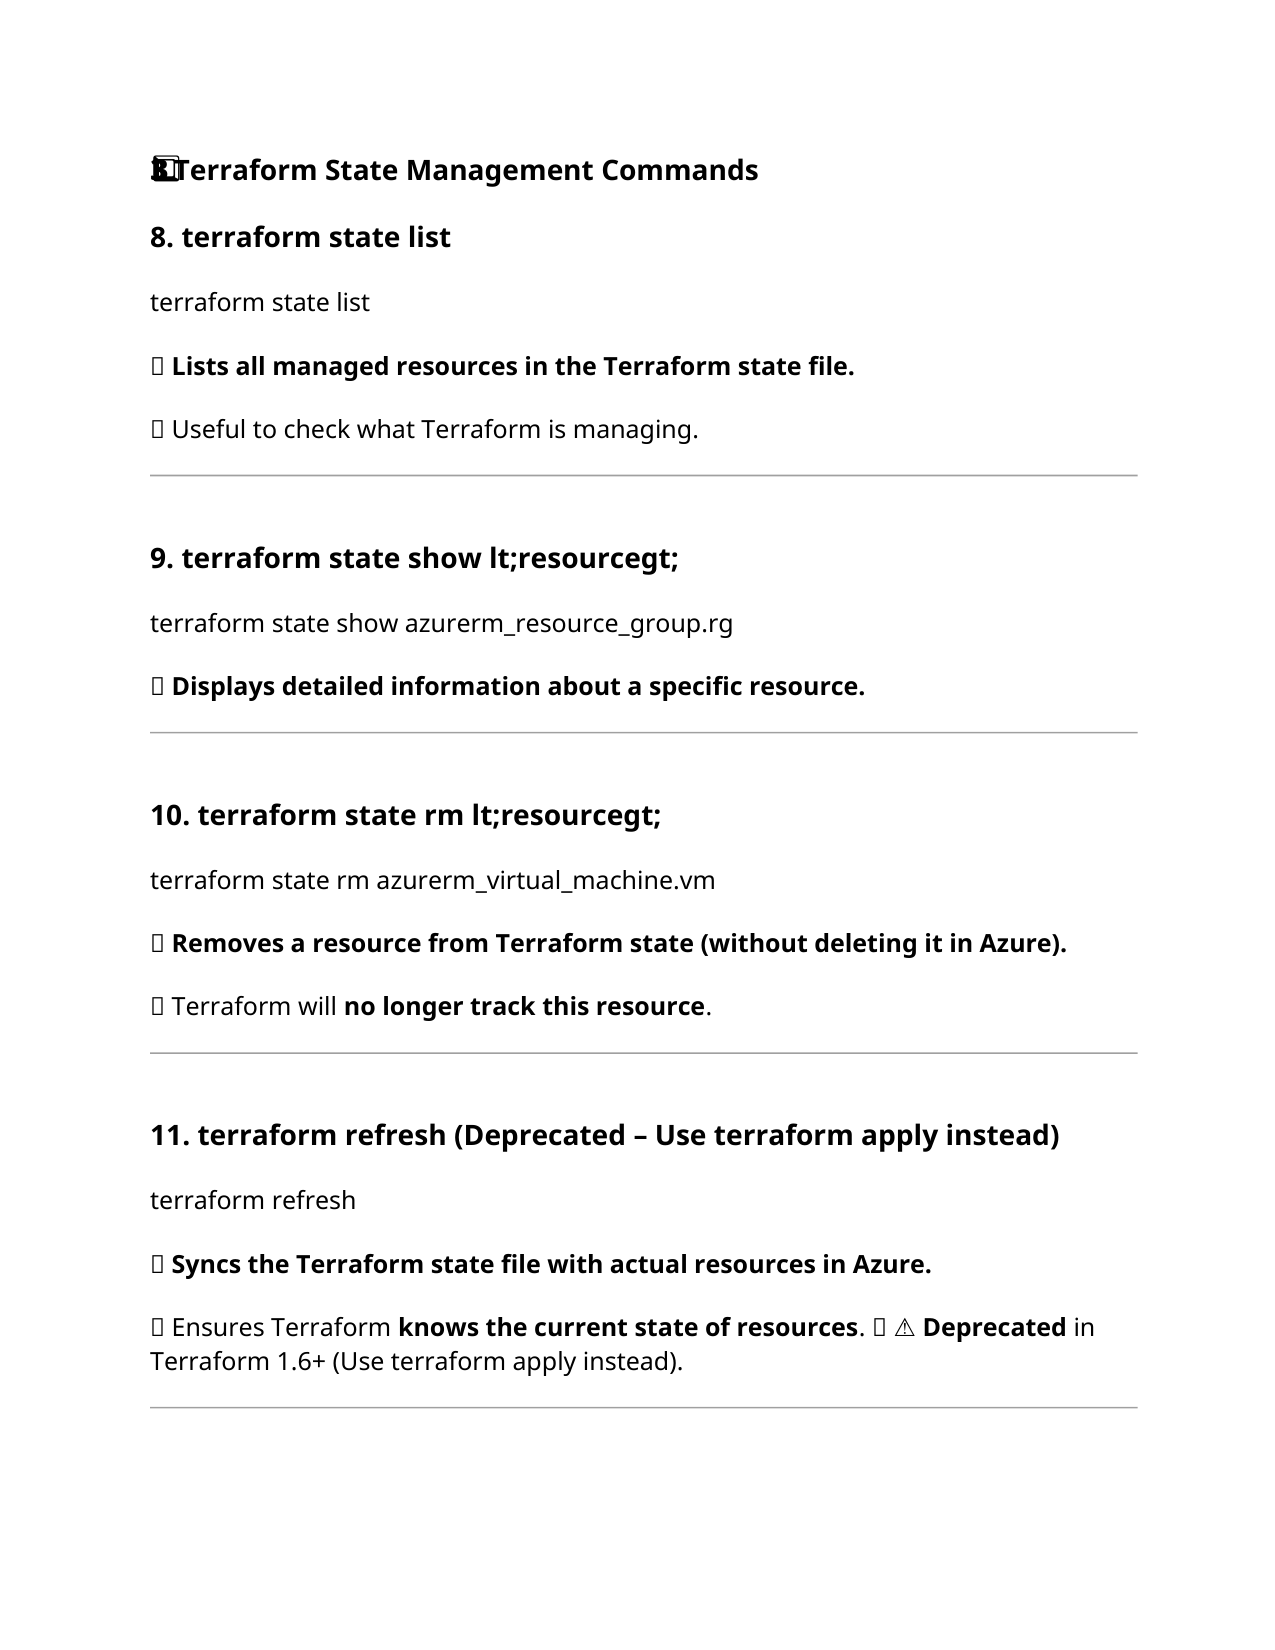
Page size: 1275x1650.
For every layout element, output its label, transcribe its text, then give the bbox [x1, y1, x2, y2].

text terraform state list [150, 285, 1125, 319]
text ✅ Syncs the Terraform state file with actual resources in Azure. [150, 1246, 1125, 1280]
text terraform refresh [150, 1183, 1125, 1217]
text terraform state show azurerm_resource_group.rg [150, 605, 1125, 639]
text ✅ Lists all managed resources in the Terraform state file. [150, 348, 1125, 382]
text 🔹 Terraform will no longer track this resource. [150, 989, 1125, 1023]
text ✅ Displays detailed information about a specific resource. [150, 669, 1125, 703]
text 8. terraform state list [150, 217, 1125, 256]
text 3️⃣ Terraform State Management Commands [150, 150, 1125, 188]
text 🔹 Useful to check what Terraform is managing. [150, 411, 1125, 446]
text ✅ Removes a resource from Terraform state (without deleting it in Azure). [150, 926, 1125, 960]
text 10. terraform state rm lt;resourcegt; [150, 795, 1125, 833]
text 🔹 Ensures Terraform knows the current state of resources. 🔹 ⚠️ Deprecated in Terraform 1.6+ (Use terraform apply instead). [150, 1309, 1125, 1378]
text 11. terraform refresh (Deprecated – Use terraform apply instead) [150, 1116, 1125, 1154]
text terraform state rm azurerm_virtual_machine.vm [150, 863, 1125, 897]
text 9. terraform state show lt;resourcegt; [150, 538, 1125, 576]
